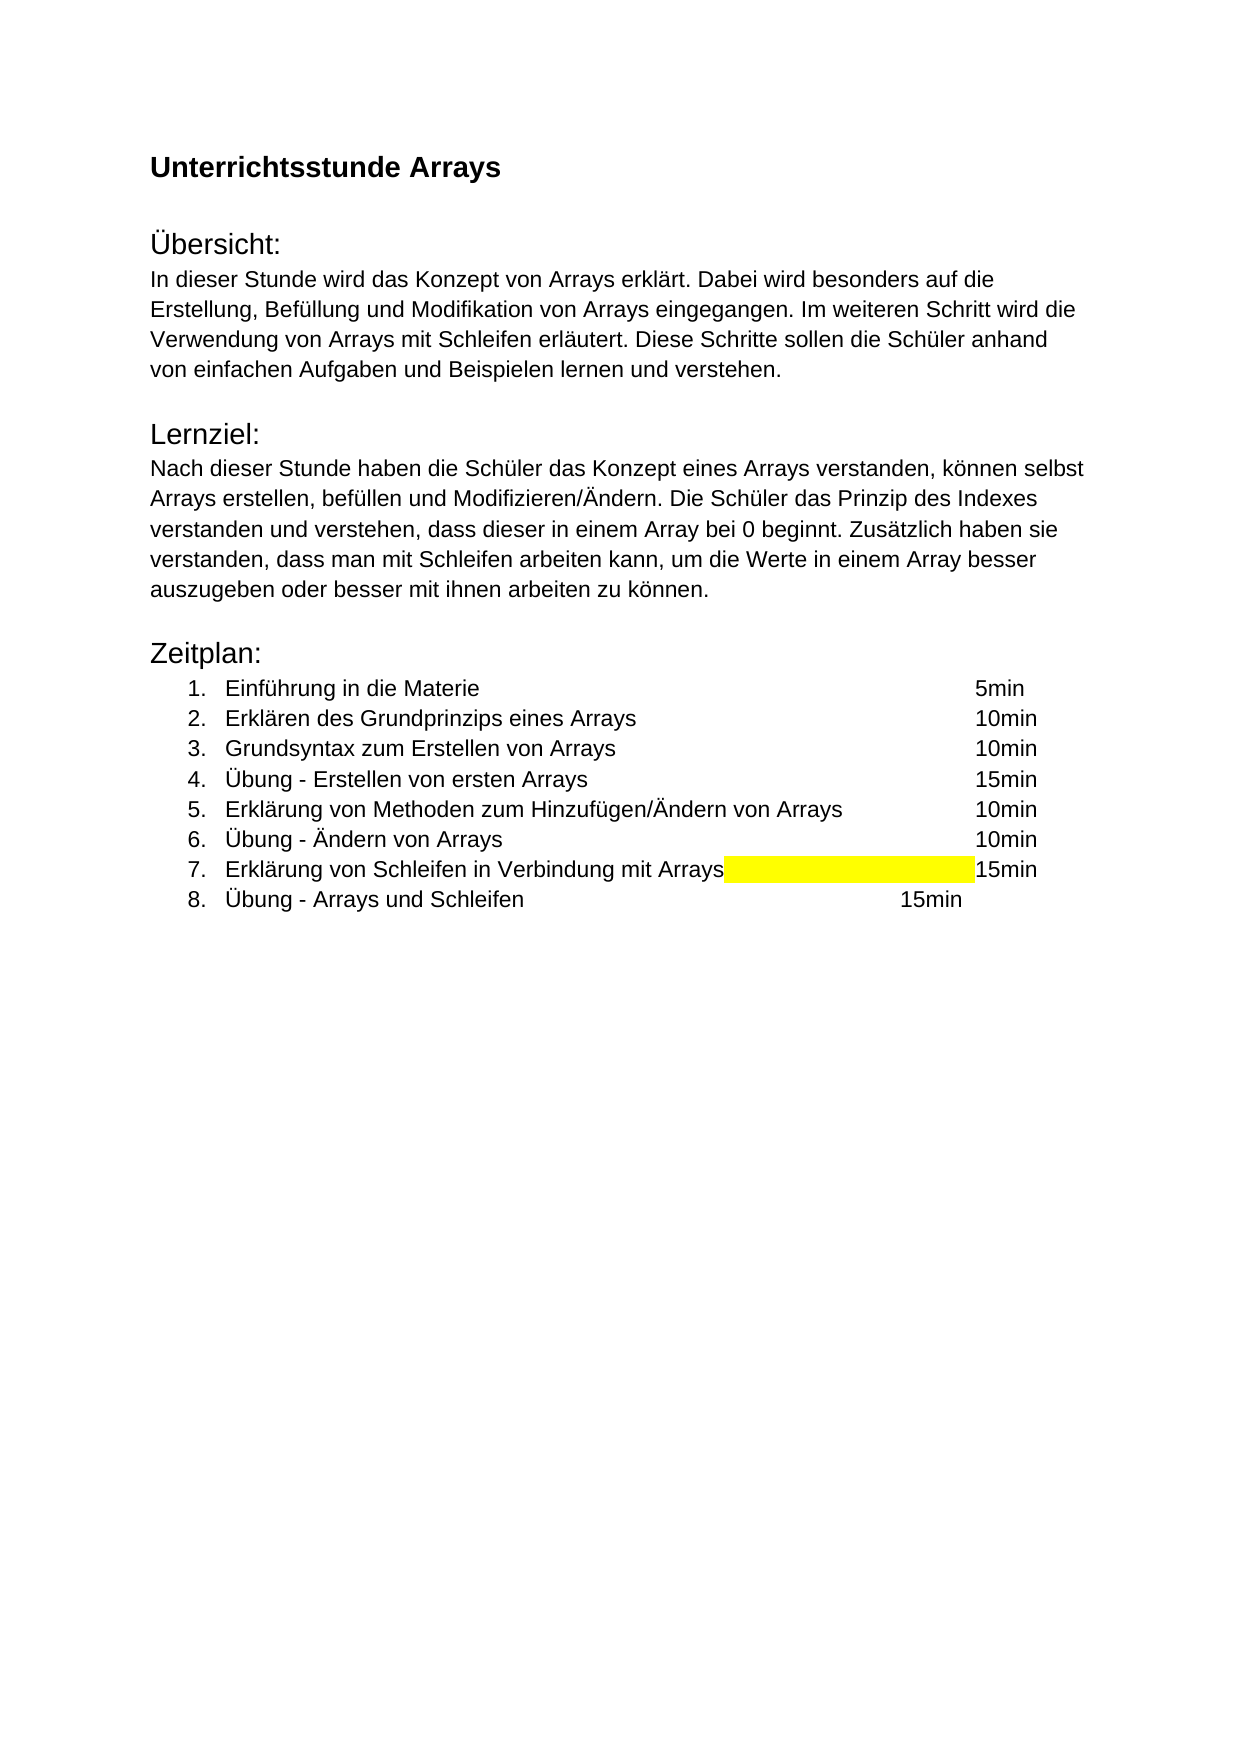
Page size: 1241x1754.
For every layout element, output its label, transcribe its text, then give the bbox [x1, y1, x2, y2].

list Einführung in die Materie 5min [187, 675, 1090, 701]
text Lernziel: [150, 417, 1090, 450]
text In dieser Stunde wird das Konzept von Arrays erklärt. Dabei wird besonders auf die Erstellung, Befüllung und Modifikation von Arrays eingegangen. Im weiteren Schritt wird die Verwendung von Arrays mit Schleifen erläutert. Diese Schritte sollen die Schüler anhand von einfachen Aufgaben und Beispielen lernen und verstehen. [150, 266, 1090, 383]
list Übung - Erstellen von ersten Arrays 15min [187, 766, 1090, 792]
text Unterrichtsstunde Arrays [150, 150, 1090, 183]
list Grundsyntax zum Erstellen von Arrays 10min [187, 735, 1090, 762]
list Übung - Ändern von Arrays 10min [187, 826, 1090, 852]
list Erklärung von Schleifen in Verbindung mit Arrays 15min [187, 856, 724, 883]
list Übung - Arrays und Schleifen 15min [187, 886, 1090, 913]
text Nach dieser Stunde haben die Schüler das Konzept eines Arrays verstanden, können selbst Arrays erstellen, befüllen und Modifizieren/Ändern. Die Schüler das Prinzip des Indexes verstanden und verstehen, dass dieser in einem Array bei 0 beginnt. Zusätzlich haben sie verstanden, dass man mit Schleifen arbeiten kann, um die Werte in einem Array besser auszugeben oder besser mit ihnen arbeiten zu können. [150, 455, 1090, 602]
text Übersicht: [150, 227, 1090, 261]
list Erklären des Grundprinzips eines Arrays 10min [187, 705, 1090, 732]
text Zeitplan: [150, 636, 1090, 670]
list Erklärung von Methoden zum Hinzufügen/Ändern von Arrays 10min [187, 796, 1090, 822]
